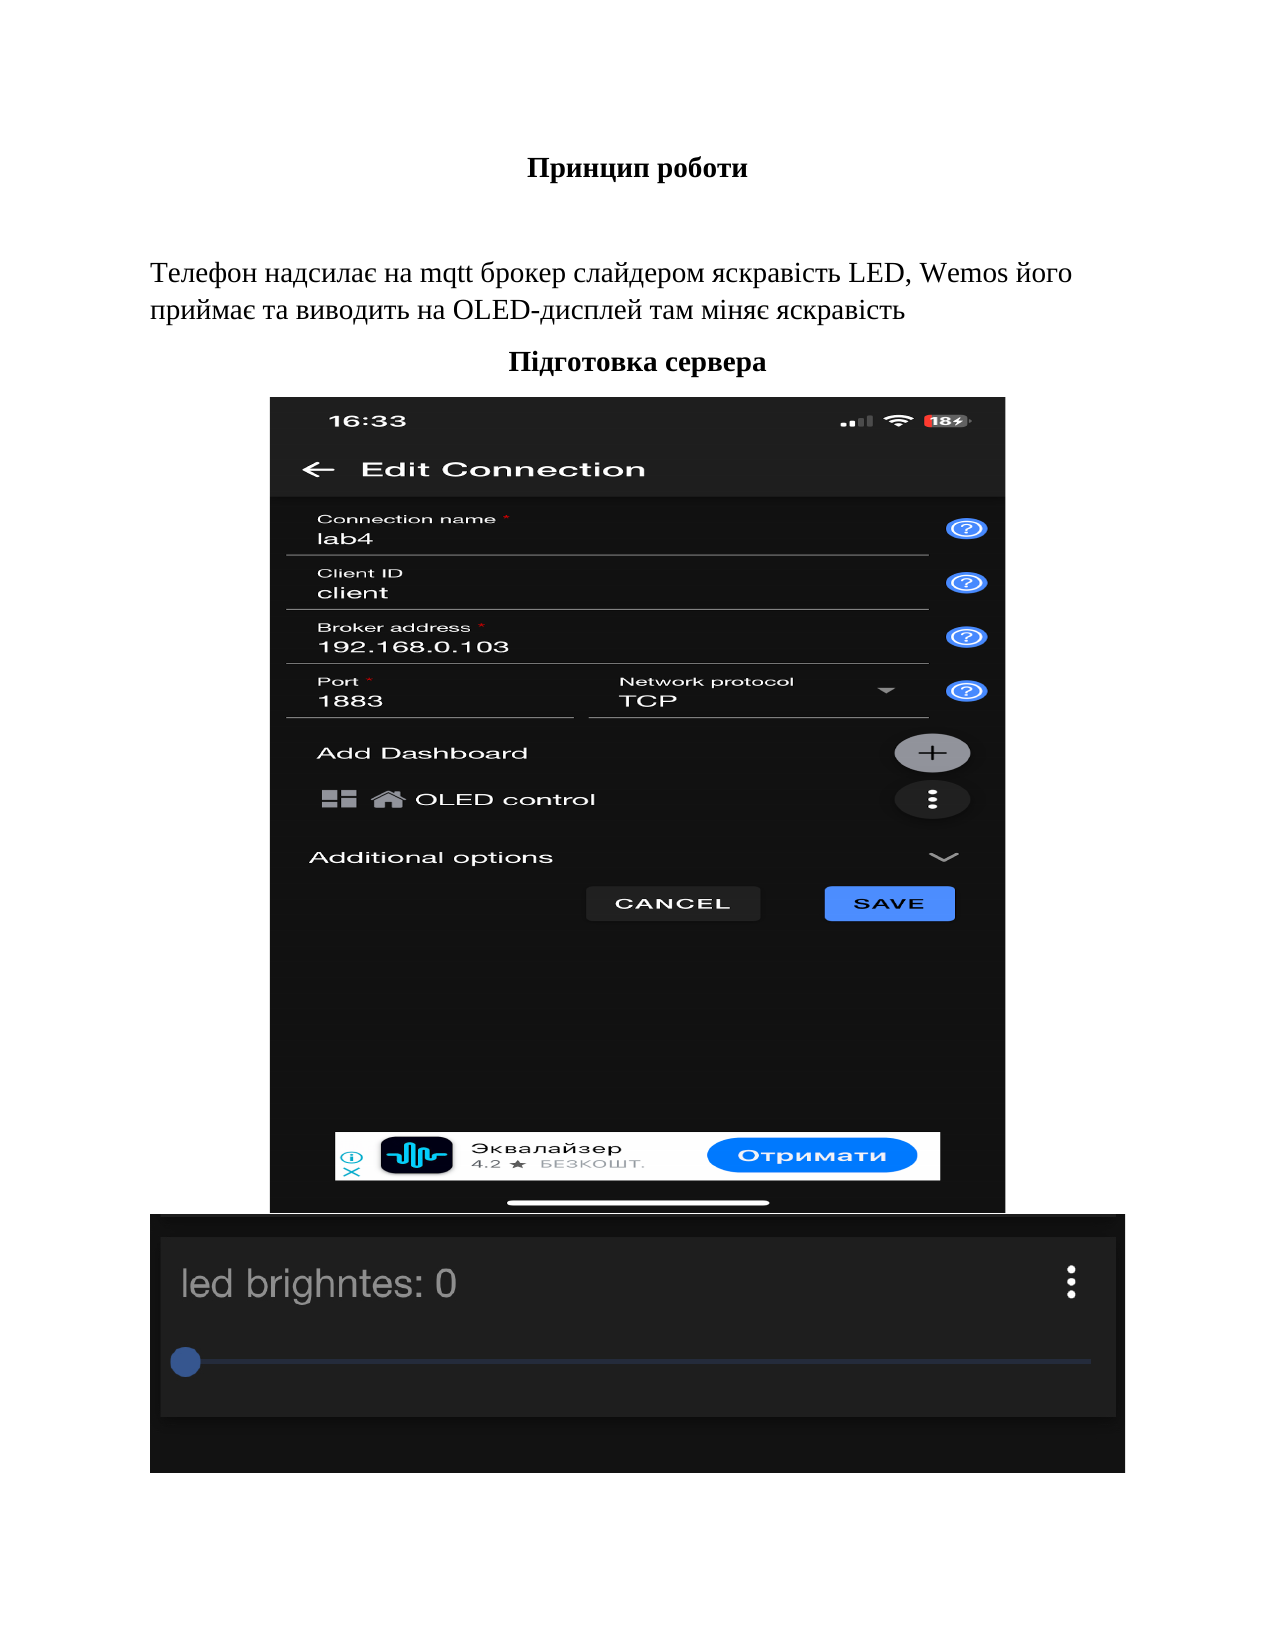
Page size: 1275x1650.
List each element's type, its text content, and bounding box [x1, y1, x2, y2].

text Принцип роботи [150, 150, 1125, 183]
text Підготовка сервера [150, 344, 1125, 378]
picture [269, 397, 1006, 1213]
picture [150, 1214, 1125, 1473]
text Телефон надсилає на mqtt брокер слайдером яскравість LED, Wemos його приймає та виводить на OLED-дисплей там міняє яскравість [150, 256, 1125, 325]
